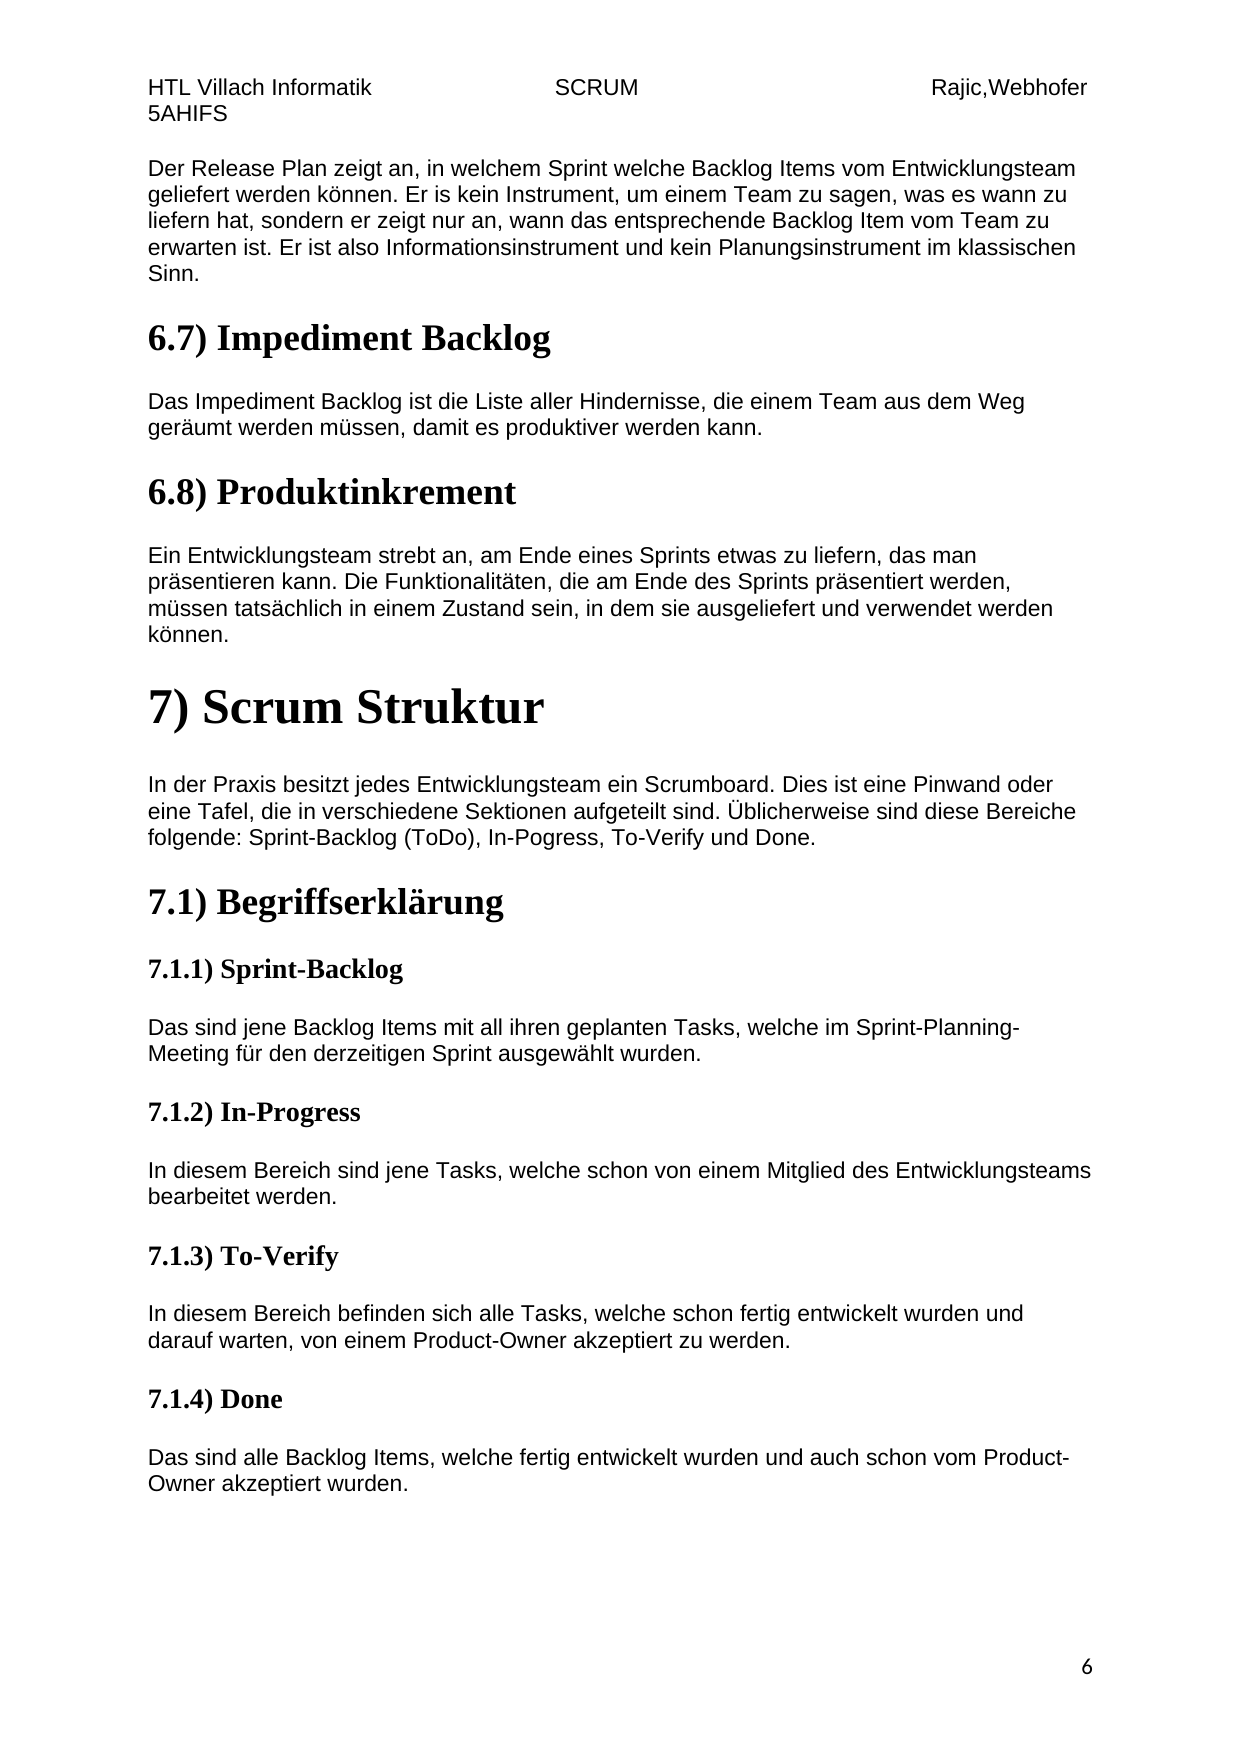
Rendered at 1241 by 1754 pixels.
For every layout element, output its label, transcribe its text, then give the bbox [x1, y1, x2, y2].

subtitle 7.1.3) To-Verify [148, 1239, 1093, 1271]
text Ein Entwicklungsteam strebt an, am Ende eines Sprints etwas zu liefern, das man präsentieren kann. Die Funktionalitäten, die am Ende des Sprints präsentiert werden, müssen tatsächlich in einem Zustand sein, in dem sie ausgeliefert und verwendet werden können. [148, 542, 1093, 647]
text Der Release Plan zeigt an, in welchem Sprint welche Backlog Items vom Entwicklungsteam geliefert werden können. Er is kein Instrument, um einem Team zu sagen, was es wann zu liefern hat, sondern er zeigt nur an, wann das entsprechende Backlog Item vom Team zu erwarten ist. Er ist also Informationsinstrument und kein Planungsinstrument im klassischen Sinn. [148, 154, 1093, 286]
subtitle 7.1.4) Done [148, 1382, 1093, 1415]
subtitle 7) Scrum Struktur [148, 676, 1093, 734]
text Das sind alle Backlog Items, welche fertig entwickelt wurden und auch schon vom Product-Owner akzeptiert wurden. [148, 1444, 1093, 1497]
text In der Praxis besitzt jedes Entwicklungsteam ein Scrumboard. Dies ist eine Pinwand oder eine Tafel, die in verschiedene Sektionen aufgeteilt sind. Üblicherweise sind diese Bereiche folgende: Sprint-Backlog (ToDo), In-Pogress, To-Verify und Done. [148, 771, 1093, 851]
subtitle 7.1.2) In-Progress [148, 1095, 1093, 1128]
subtitle 6.8) Produktinkrement [148, 469, 1093, 513]
text In diesem Bereich sind jene Tasks, welche schon von einem Mitglied des Entwicklungsteams bearbeitet werden. [148, 1157, 1093, 1210]
text Das Impediment Backlog ist die Liste aller Hindernisse, die einem Team aus dem Weg geräumt werden müssen, damit es produktiver werden kann. [148, 388, 1093, 440]
subtitle 7.1) Begriffserklärung [148, 880, 1093, 923]
subtitle 6.7) Impediment Backlog [148, 315, 1093, 358]
subtitle 7.1.1) Sprint-Backlog [148, 952, 1093, 984]
text Das sind jene Backlog Items mit all ihren geplanten Tasks, welche im Sprint-Planning-Meeting für den derzeitigen Sprint ausgewählt wurden. [148, 1013, 1093, 1066]
text In diesem Bereich befinden sich alle Tasks, welche schon fertig entwickelt wurden und darauf warten, von einem Product-Owner akzeptiert zu werden. [148, 1300, 1093, 1353]
